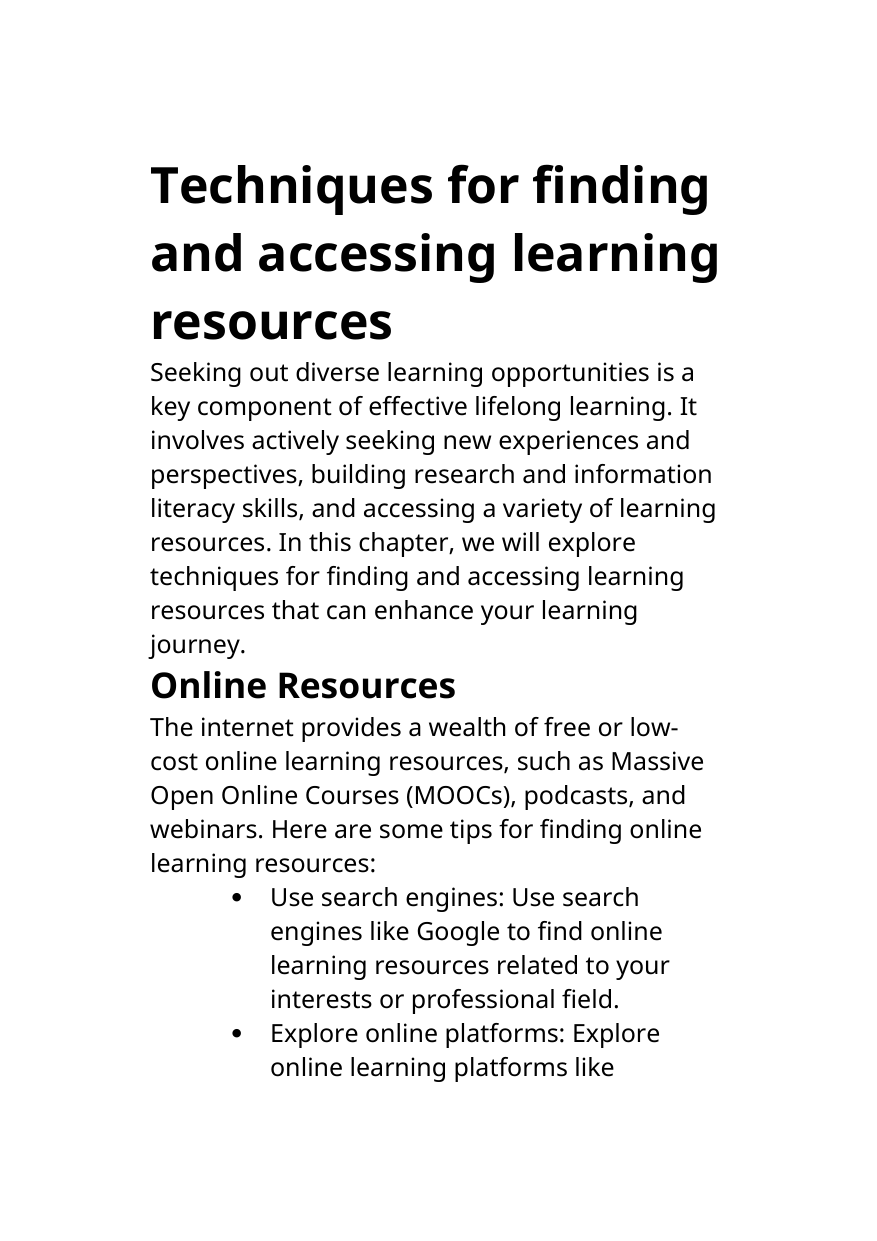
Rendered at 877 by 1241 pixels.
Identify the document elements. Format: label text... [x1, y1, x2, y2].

subtitle Techniques for finding and accessing learning resources [150, 150, 727, 354]
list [232, 1016, 727, 1084]
text Seeking out diverse learning opportunities is a key component of effective lifelong learning. It involves actively seeking new experiences and perspectives, building research and information literacy skills, and accessing a variety of learning resources. In this chapter, we will explore techniques for finding and accessing learning resources that can enhance your learning journey. [150, 354, 727, 661]
text The internet provides a wealth of free or low-cost online learning resources, such as Massive Open Online Courses (MOOCs), podcasts, and webinars. Here are some tips for finding online learning resources: [150, 709, 727, 879]
subtitle Online Resources [150, 661, 727, 709]
list Use search engines: Use search engines like Google to find online learning resources related to your interests or professional field. [232, 879, 727, 1016]
